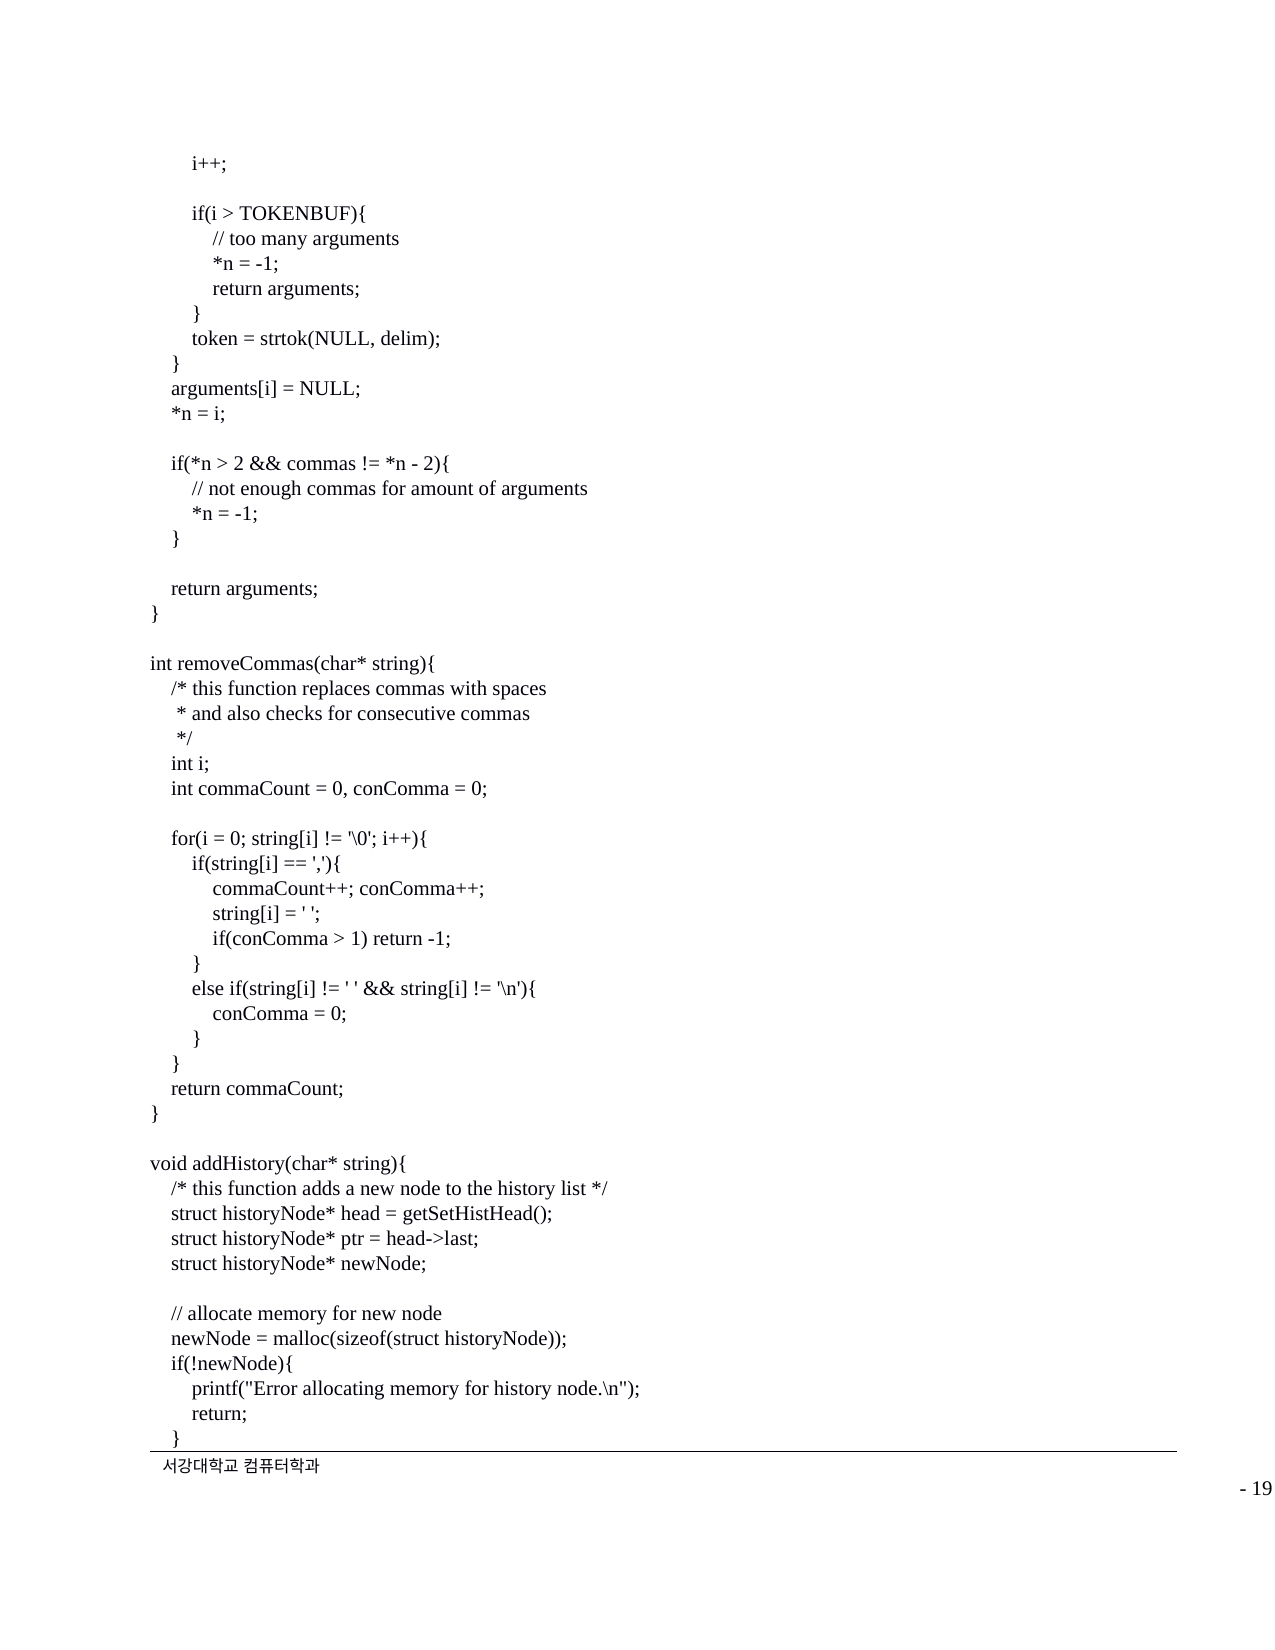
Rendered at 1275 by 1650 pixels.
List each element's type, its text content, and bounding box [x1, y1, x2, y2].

text int commaCount = 0, conComma = 0; [150, 775, 1125, 800]
text newNode = malloc(sizeof(struct historyNode)); [150, 1325, 1125, 1350]
text return; [150, 1400, 1125, 1425]
text } [150, 350, 1125, 375]
text string[i] = ' '; [150, 900, 1125, 925]
text *n = -1; [150, 500, 1125, 525]
text // too many arguments [150, 225, 1125, 250]
text return arguments; [150, 275, 1125, 300]
text } [150, 1100, 1125, 1125]
text if(conComma > 1) return -1; [150, 925, 1125, 950]
text commaCount++; conComma++; [150, 875, 1125, 900]
text /* this function replaces commas with spaces [150, 675, 1125, 700]
text struct historyNode* newNode; [150, 1250, 1125, 1275]
text if(string[i] == ','){ [150, 850, 1125, 875]
text // allocate memory for new node [150, 1300, 1125, 1325]
text // not enough commas for amount of arguments [150, 475, 1125, 500]
text return commaCount; [150, 1075, 1125, 1100]
text * and also checks for consecutive commas [150, 700, 1125, 725]
text */ [150, 725, 1125, 750]
text i++; [150, 150, 1125, 175]
text conComma = 0; [150, 1000, 1125, 1025]
text } [150, 950, 1125, 975]
text } [150, 1025, 1125, 1050]
text printf("Error allocating memory for history node.\n"); [150, 1375, 1125, 1400]
text token = strtok(NULL, delim); [150, 325, 1125, 350]
text int removeCommas(char* string){ [150, 650, 1125, 675]
text struct historyNode* ptr = head->last; [150, 1225, 1125, 1250]
text return arguments; [150, 575, 1125, 600]
text struct historyNode* head = getSetHistHead(); [150, 1200, 1125, 1225]
text arguments[i] = NULL; [150, 375, 1125, 400]
text if(*n > 2 && commas != *n - 2){ [150, 450, 1125, 475]
text if(!newNode){ [150, 1350, 1125, 1375]
text int i; [150, 750, 1125, 775]
text } [150, 525, 1125, 550]
text } [150, 300, 1125, 325]
text else if(string[i] != ' ' && string[i] != '\n'){ [150, 975, 1125, 1000]
text } [150, 600, 1125, 625]
text *n = i; [150, 400, 1125, 425]
text if(i > TOKENBUF){ [150, 200, 1125, 225]
text } [150, 1050, 1125, 1075]
text *n = -1; [150, 250, 1125, 275]
text /* this function adds a new node to the history list */ [150, 1175, 1125, 1200]
text void addHistory(char* string){ [150, 1150, 1125, 1175]
text } [150, 1425, 1125, 1450]
text for(i = 0; string[i] != '\0'; i++){ [150, 825, 1125, 850]
